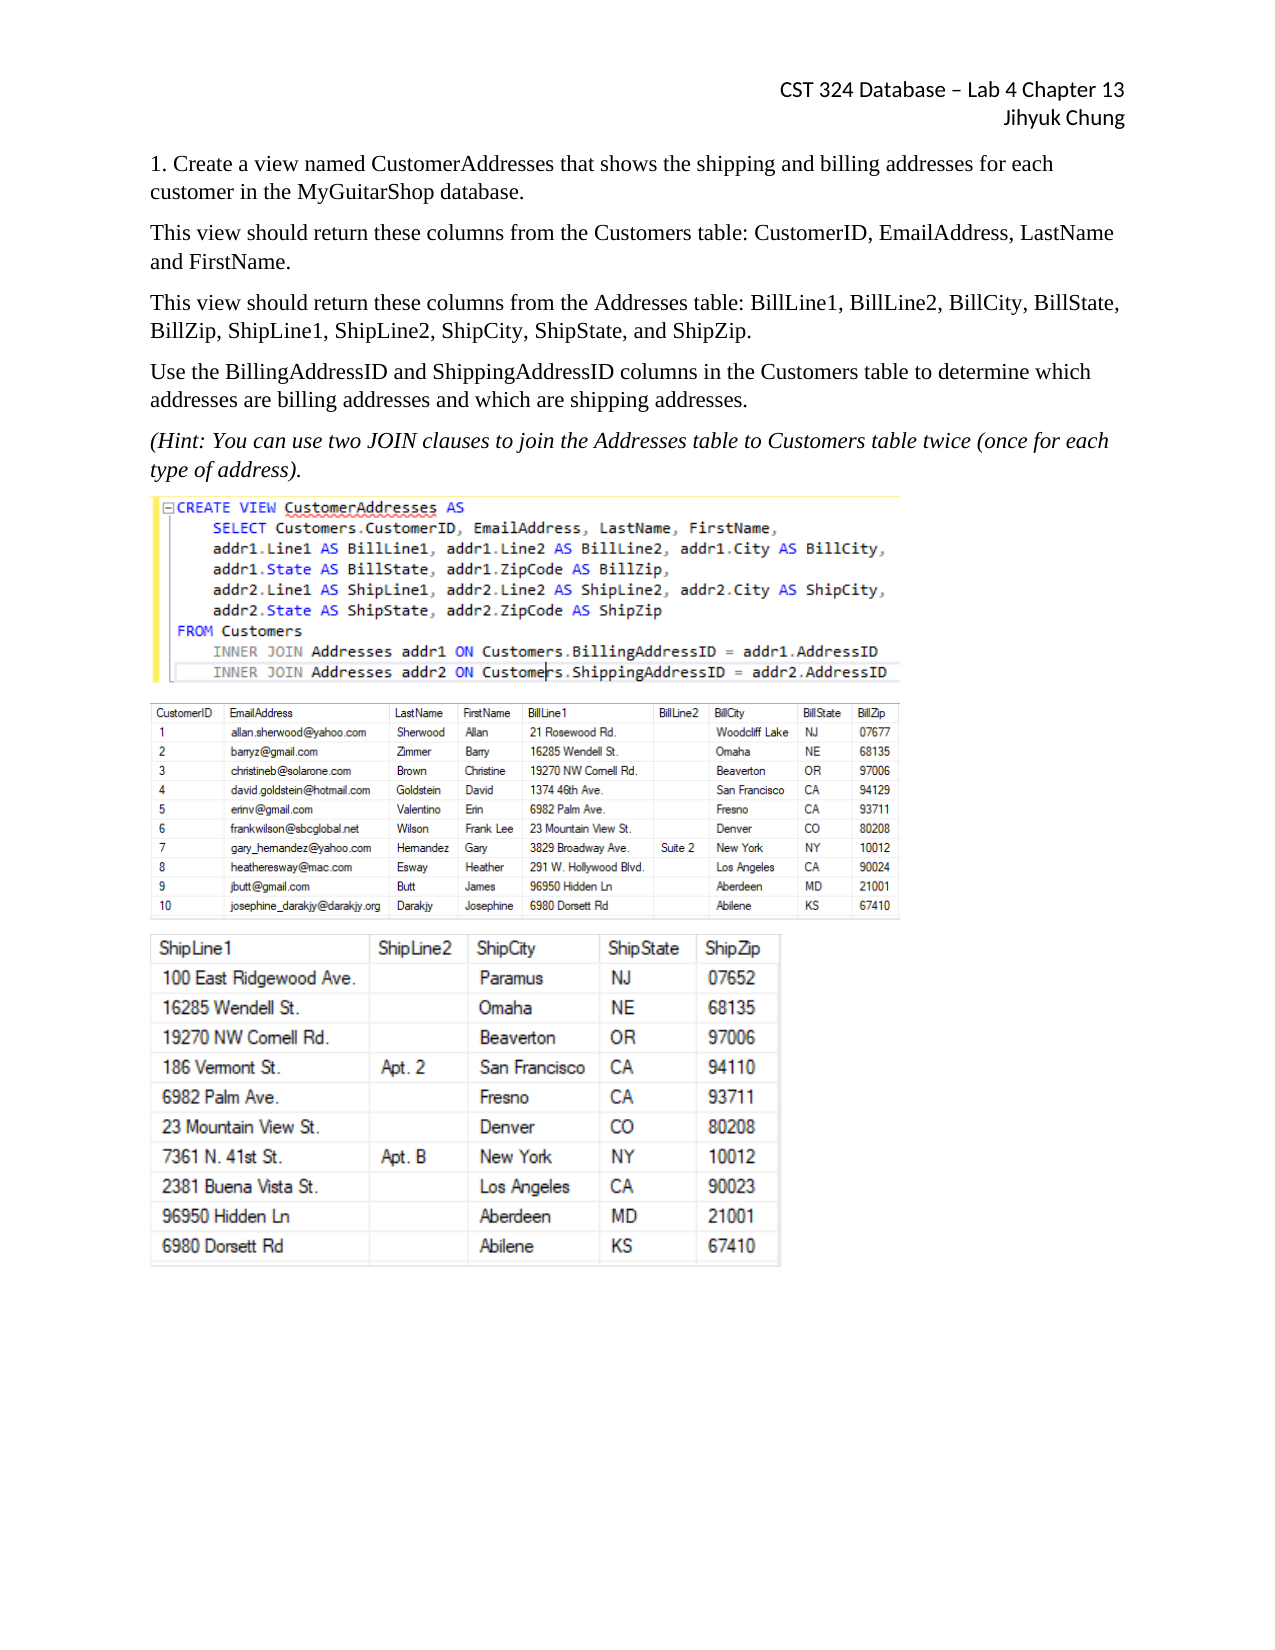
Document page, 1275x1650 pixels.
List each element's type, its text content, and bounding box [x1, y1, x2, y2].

text This view should return these columns from the Customers table: CustomerID, EmailAddress, LastName and FirstName. [150, 219, 1125, 274]
text (Hint: You can use two JOIN clauses to join the Addresses table to Customers table twice (once for each type of address). [150, 427, 1125, 482]
picture [150, 703, 901, 920]
text This view should return these columns from the Addresses table: BillLine1, BillLine2, BillCity, BillState, BillZip, ShipLine1, ShipLine2, ShipCity, ShipState, and ShipZip. [150, 289, 1125, 343]
picture [150, 496, 901, 689]
text 1. Create a view named CustomerAddresses that shows the shipping and billing addresses for each customer in the MyGuitarShop database. [150, 150, 1125, 205]
picture [150, 934, 782, 1267]
text Use the BillingAddressID and ShippingAddressID columns in the Customers table to determine which addresses are billing addresses and which are shipping addresses. [150, 358, 1125, 413]
